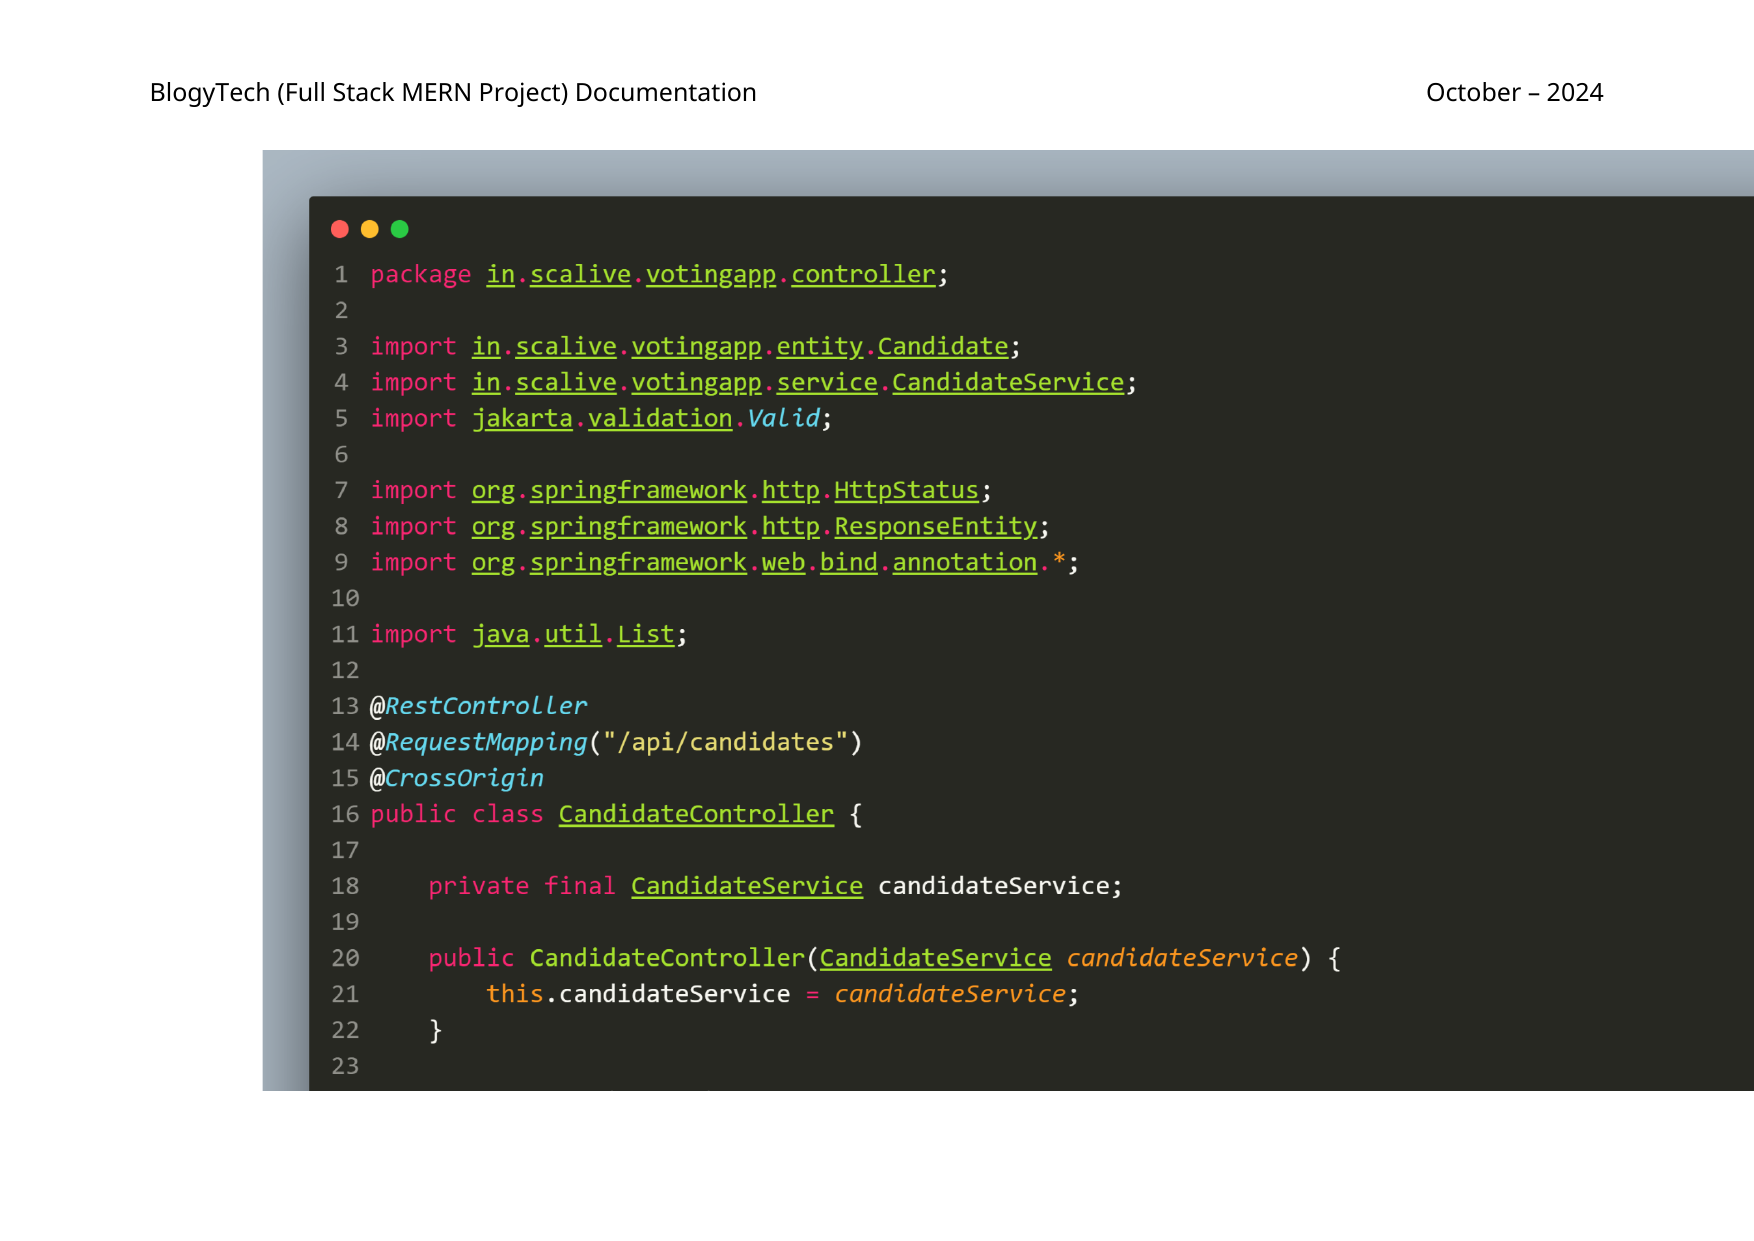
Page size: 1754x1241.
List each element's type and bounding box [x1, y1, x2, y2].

picture [262, 150, 1754, 1091]
